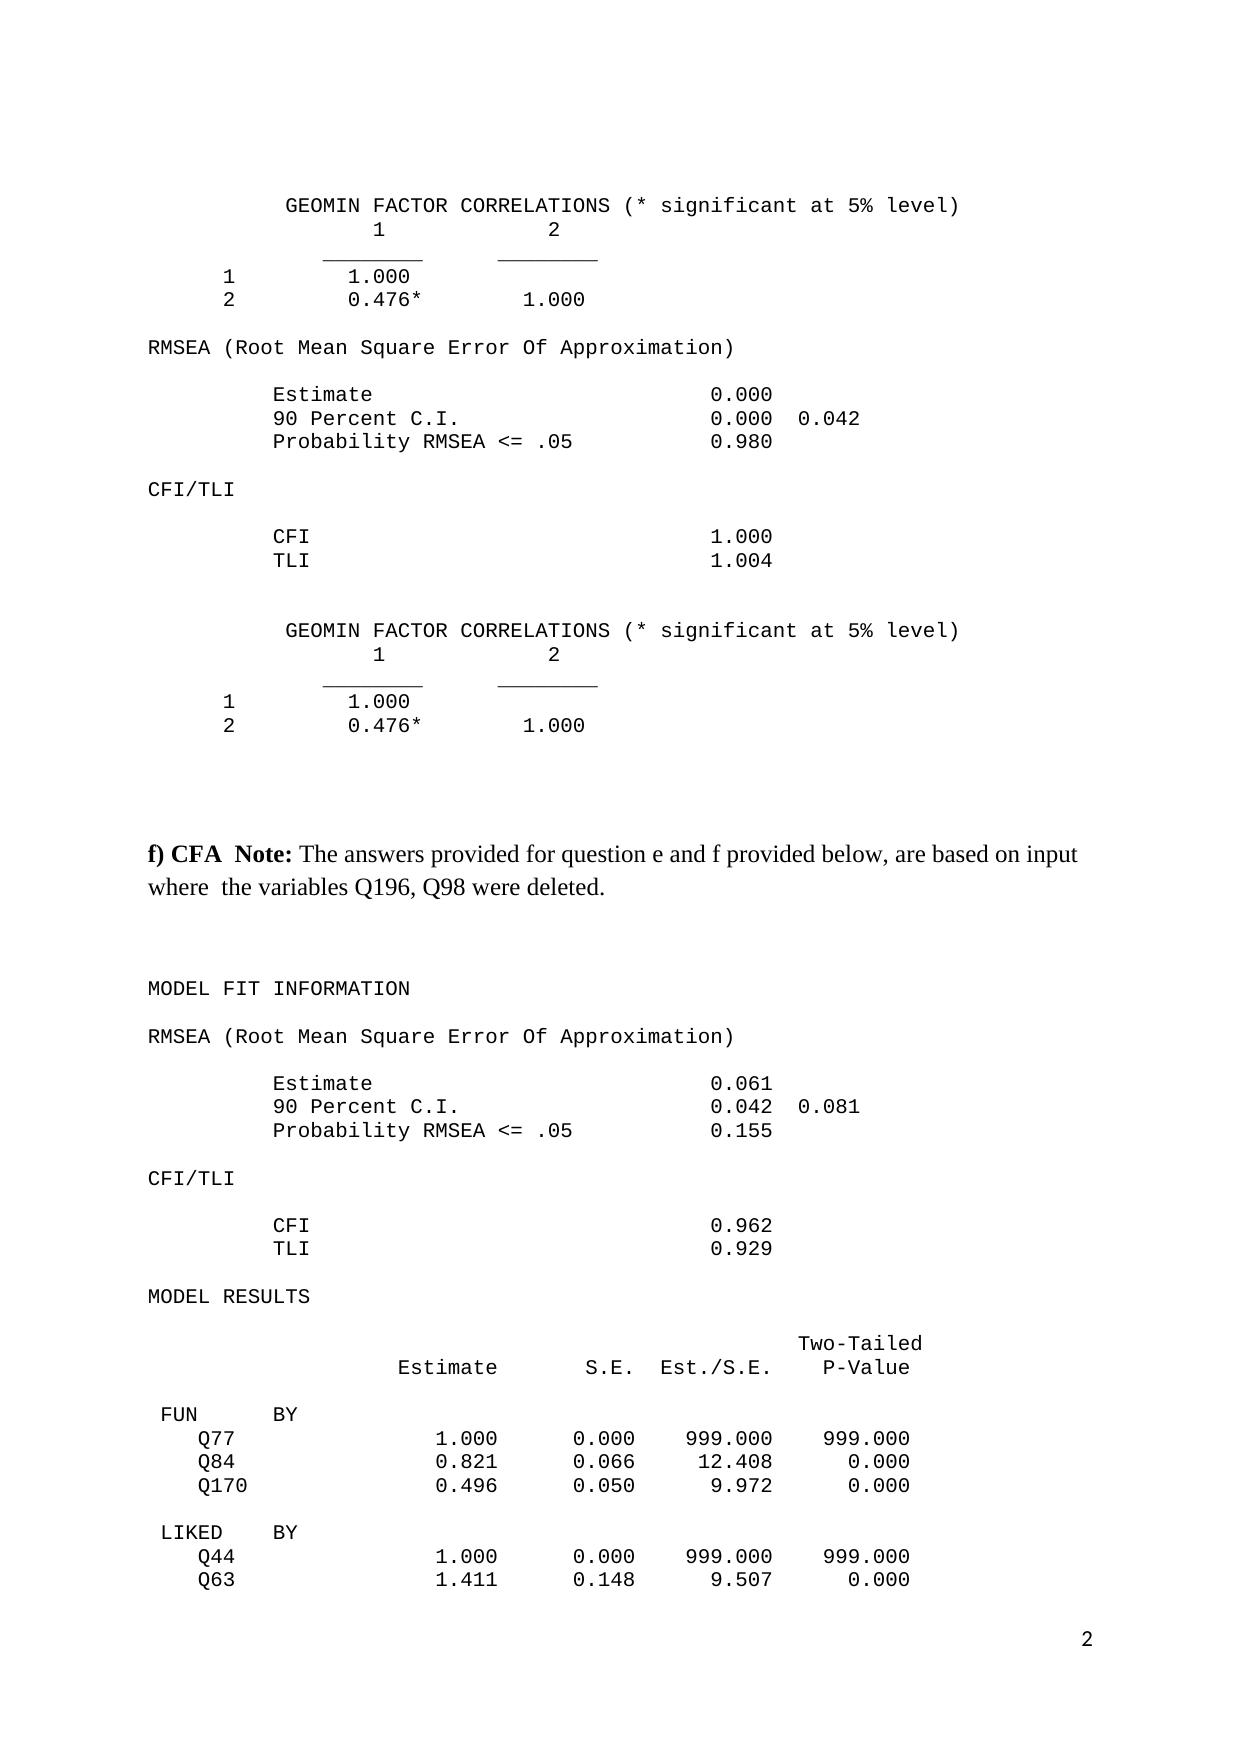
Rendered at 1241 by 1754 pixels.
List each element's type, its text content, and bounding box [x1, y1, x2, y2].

text 1 1.000 [148, 691, 1093, 715]
text Q44 1.000 0.000 999.000 999.000 [148, 1546, 1093, 1569]
text LIKED BY [148, 1522, 1093, 1546]
text MODEL FIT INFORMATION [148, 978, 1093, 1002]
text 90 Percent C.I. 0.000 0.042 [148, 408, 1093, 431]
text Probability RMSEA <= .05 0.980 [148, 431, 1093, 455]
text GEOMIN FACTOR CORRELATIONS (* significant at 5% level) [148, 621, 1093, 644]
text CFI 0.962 [148, 1215, 1093, 1238]
text 1 1.000 [148, 266, 1093, 289]
text MODEL RESULTS [148, 1286, 1093, 1309]
text 1 2 [148, 644, 1093, 668]
text Estimate 0.000 [148, 384, 1093, 408]
text CFI 1.000 [148, 526, 1093, 549]
text CFI/TLI [148, 479, 1093, 502]
text RMSEA (Root Mean Square Error Of Approximation) [148, 1026, 1093, 1049]
text Estimate 0.061 [148, 1073, 1093, 1097]
text RMSEA (Root Mean Square Error Of Approximation) [148, 337, 1093, 360]
text GEOMIN FACTOR CORRELATIONS (* significant at 5% level) [148, 195, 1093, 218]
text Two-Tailed [148, 1333, 1093, 1357]
text 90 Percent C.I. 0.042 0.081 [148, 1097, 1093, 1120]
text Estimate S.E. Est./S.E. P-Value [148, 1357, 1093, 1380]
text Probability RMSEA <= .05 0.155 [148, 1120, 1093, 1144]
text FUN BY [148, 1404, 1093, 1428]
text TLI 1.004 [148, 549, 1093, 573]
text 2 0.476* 1.000 [148, 715, 1093, 739]
text f) CFA Note: The answers provided for question e and f provided below, are based on input where the variables Q196, Q98 were deleted. [148, 839, 1093, 901]
text 1 2 [148, 218, 1093, 242]
text Q77 1.000 0.000 999.000 999.000 [148, 1428, 1093, 1451]
text 2 0.476* 1.000 [148, 289, 1093, 313]
text ________ ________ [148, 242, 1093, 266]
text Q84 0.821 0.066 12.408 0.000 [148, 1451, 1093, 1475]
text CFI/TLI [148, 1167, 1093, 1191]
text Q170 0.496 0.050 9.972 0.000 [148, 1475, 1093, 1498]
text ________ ________ [148, 668, 1093, 691]
text TLI 0.929 [148, 1238, 1093, 1262]
text Q63 1.411 0.148 9.507 0.000 [148, 1569, 1093, 1593]
